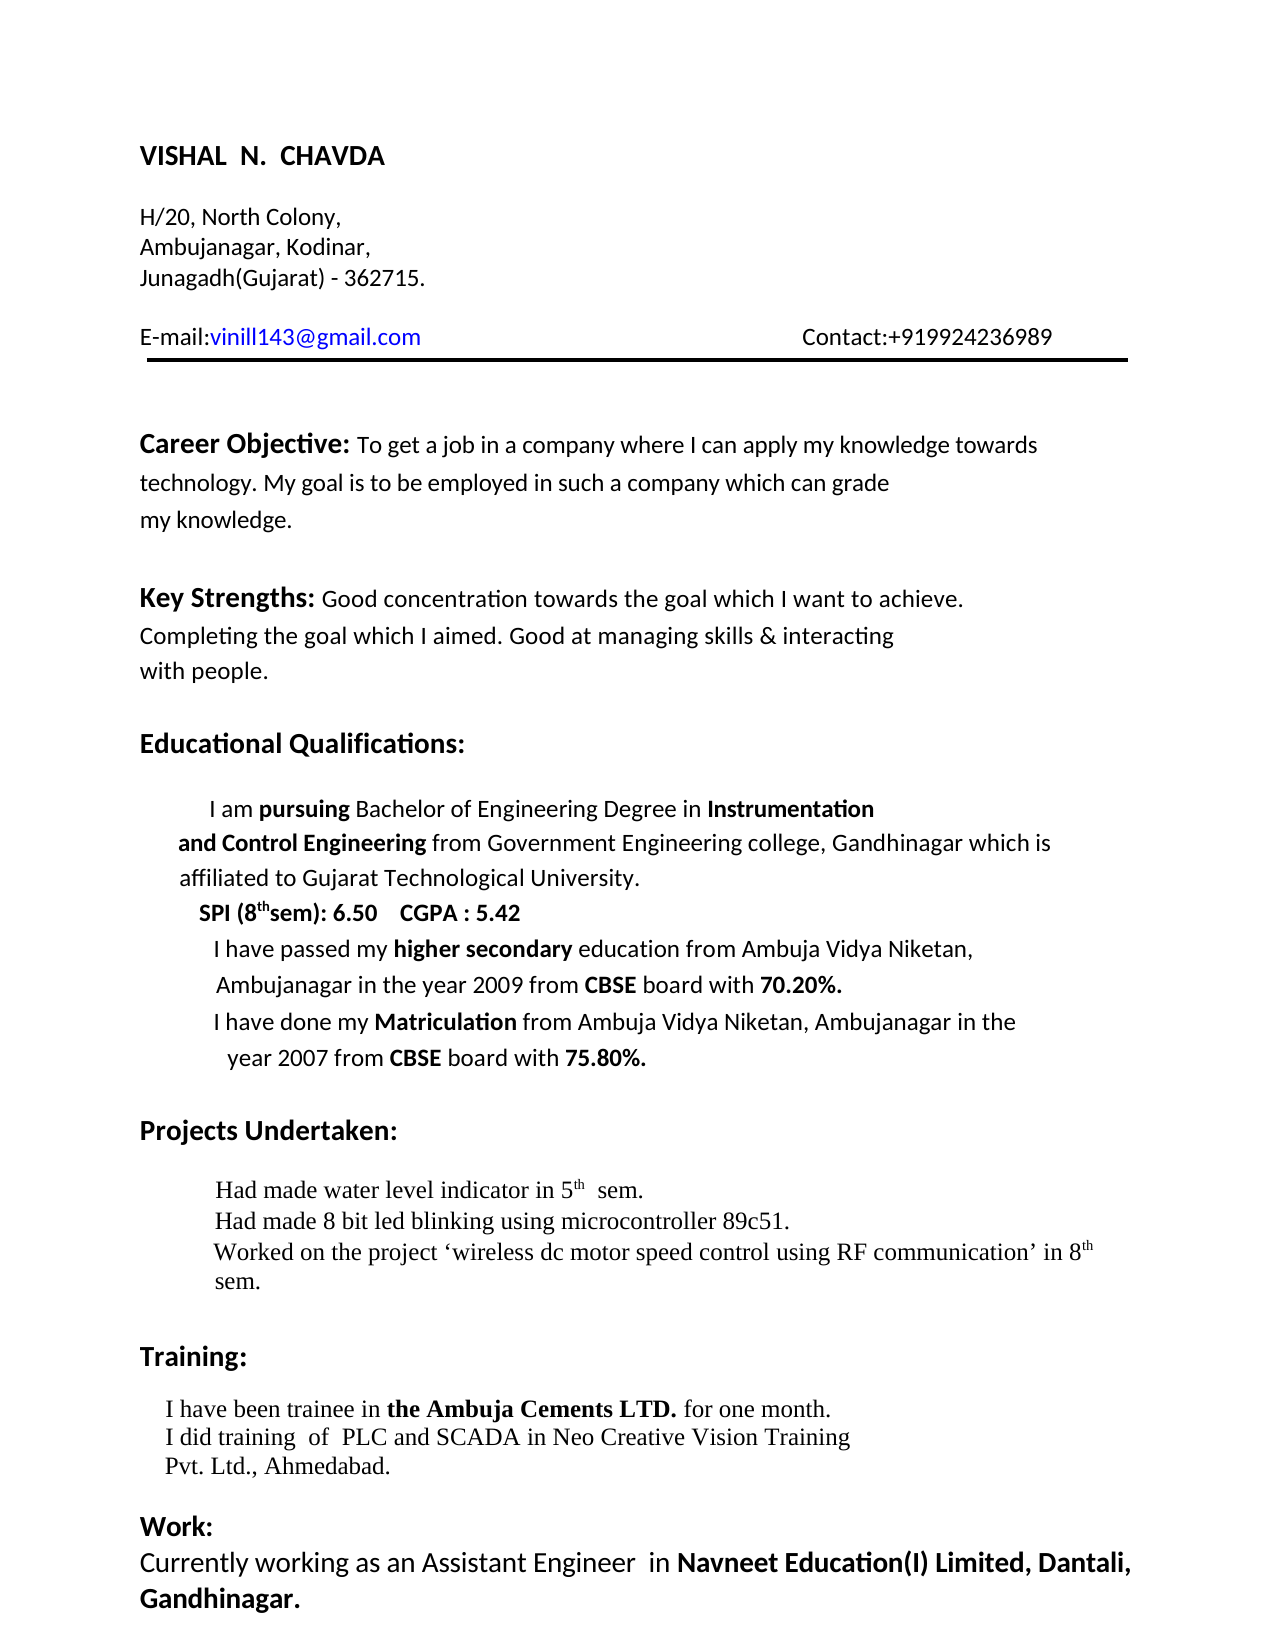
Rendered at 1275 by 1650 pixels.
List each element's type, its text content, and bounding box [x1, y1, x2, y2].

text  Had made water level indicator in 5th sem. [139, 1176, 1135, 1204]
text and Control Engineering from Government Engineering college, Gandhinagar which is [139, 828, 1129, 858]
text Completing the goal which I aimed. Good at managing skills & interacting [139, 620, 1129, 651]
text VISHAL N. CHAVDA [139, 146, 1135, 171]
text  Had made 8 bit led blinking using microcontroller 89c51. [187, 1206, 1135, 1235]
text year 2007 from CBSE board with 75.80%. [187, 1042, 1128, 1072]
text  Worked on the project ‘wireless dc motor speed control using RF communication’ in 8th sem. [187, 1237, 1135, 1294]
text affiliated to Gujarat Technological University. [139, 862, 1129, 893]
text Projects Undertaken: [139, 1112, 1135, 1148]
text  I have done my Matriculation from Ambuja Vidya Niketan, Ambujanagar in the [187, 1006, 1128, 1036]
text Ambujanagar in the year 2009 from CBSE board with 70.20%. [187, 970, 1129, 1000]
text  I did training of PLC and SCADA in Neo Creative Vision Training [139, 1422, 1135, 1451]
text technology. My goal is to be employed in such a company which can grade [139, 468, 1129, 498]
text Career Objective: To get a job in a company where I can apply my knowledge towards [139, 425, 1129, 461]
text E-mail:vinill143@gmail.com Contact:+919924236989 [139, 322, 1071, 351]
text Pvt. Ltd., Ahmedabad. [139, 1451, 1135, 1480]
text  I have passed my higher secondary education from Ambuja Vidya Niketan, [187, 933, 1129, 964]
text Junagadh(Gujarat) - 362715. [139, 262, 1028, 293]
text Key Strengths: Good concentration towards the goal which I want to achieve. [139, 579, 1129, 615]
text with people. [139, 655, 1129, 685]
text Ambujanagar, Kodinar, [139, 232, 1028, 262]
text Currently working as an Assistant Engineer in Navneet Education(I) Limited, Dantali, Gandhinagar. [139, 1544, 1135, 1615]
text my knowledge. [139, 504, 1129, 535]
text Work: [139, 1508, 1135, 1544]
text  I have been trainee in the Ambuja Cements LTD. for one month. [139, 1397, 1135, 1422]
text  I am pursuing Bachelor of Engineering Degree in Instrumentation [139, 793, 1129, 823]
text Training: [139, 1346, 1135, 1371]
text SPI (8thsem): 6.50 CGPA : 5.42 [187, 897, 1129, 928]
text H/20, North Colony, [139, 201, 1028, 232]
text Educational Qualifications: [139, 725, 1135, 761]
